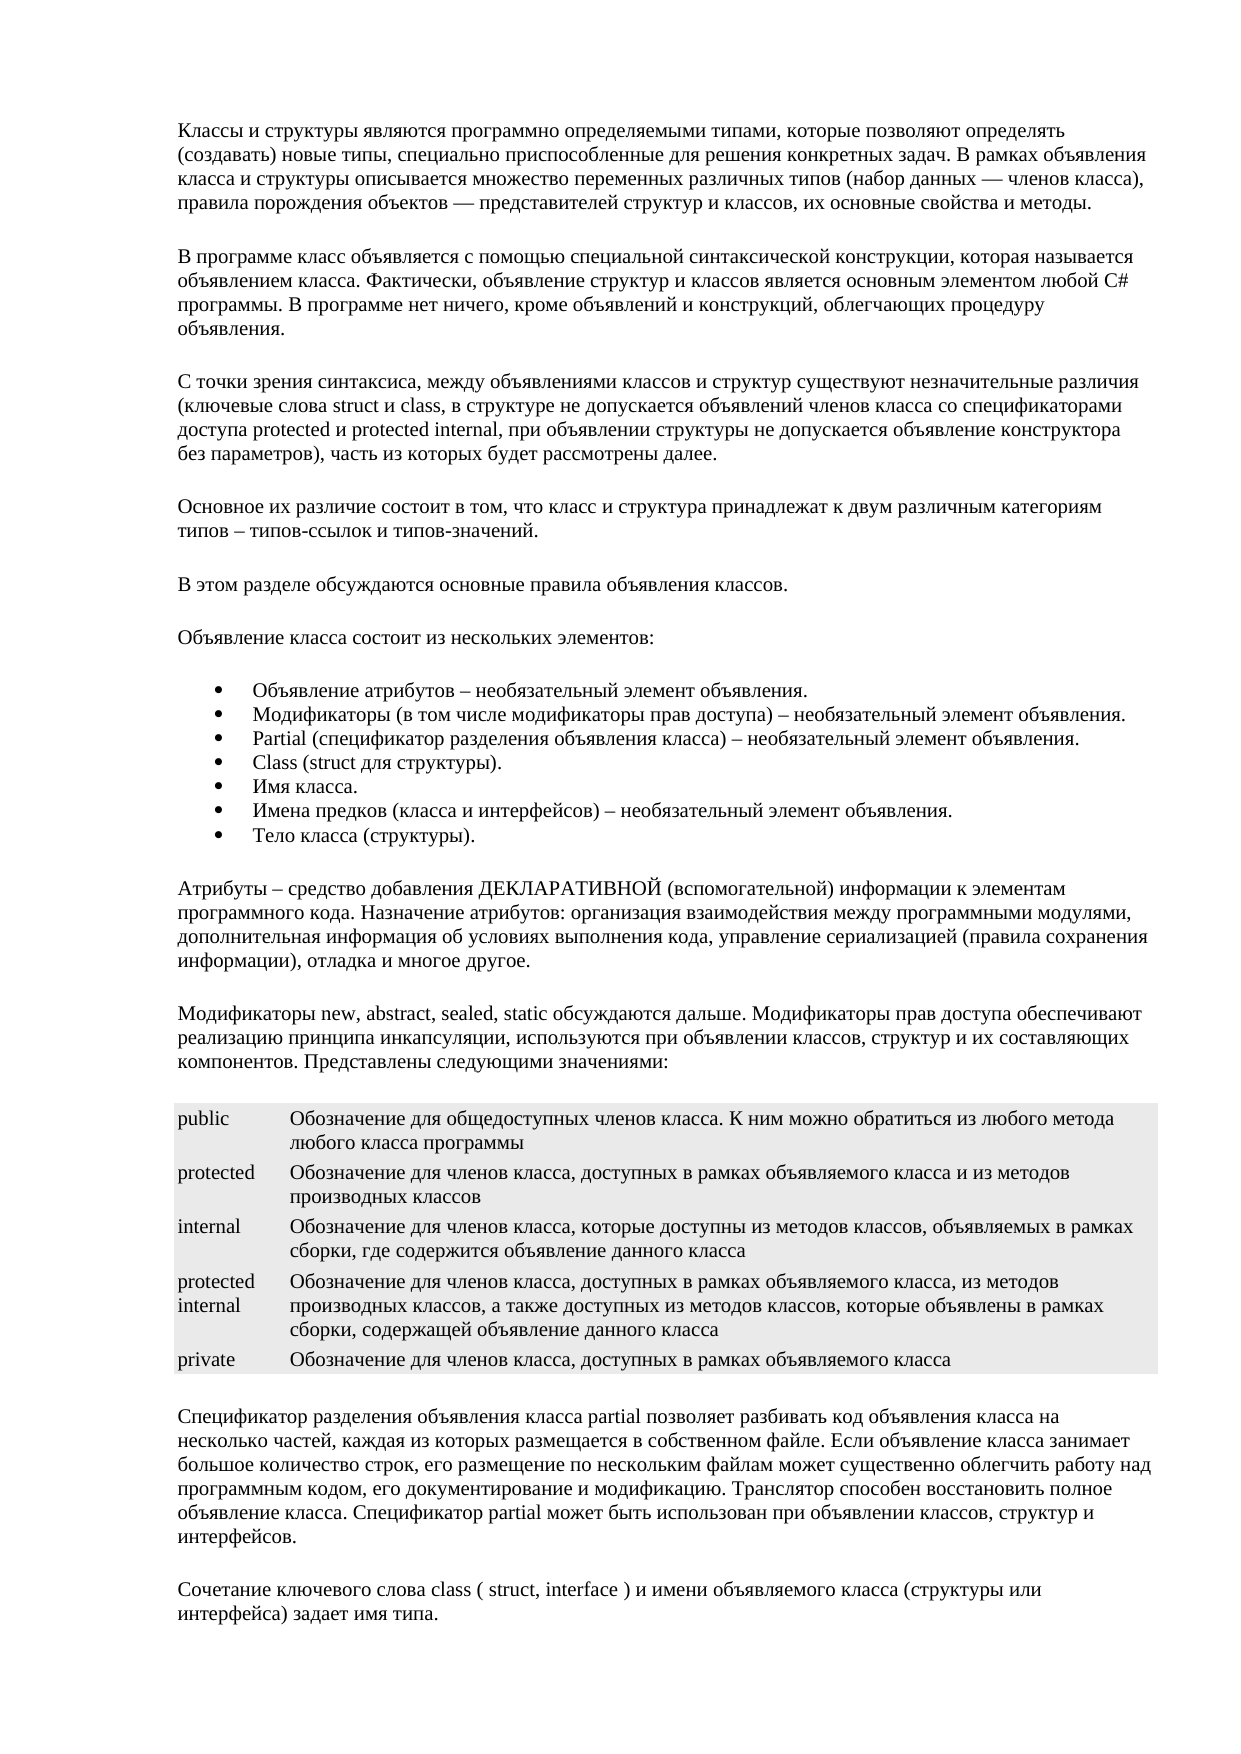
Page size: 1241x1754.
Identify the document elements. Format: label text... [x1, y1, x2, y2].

text Основное их различие состоит в том, что класс и структура принадлежат к двум различным категориям типов – типов-ссылок и типов-значений. [177, 494, 1152, 542]
table_cell private [174, 1344, 286, 1374]
table_cell Обозначение для членов класса, доступных в рамках объявляемого класса [286, 1344, 1158, 1374]
text Модификаторы new, abstract, sealed, static обсуждаются дальше. Модификаторы прав доступа обеспечивают реализацию принципа инкапсуляции, используются при объявлении классов, структур и их составляющих компонентов. Представлены следующими значениями: [177, 1001, 1152, 1073]
table_cell Обозначение для членов класса, доступных в рамках объявляемого класса, из методов производных классов, а также доступных из методов классов, которые объявлены в рамках сборки, содержащей объявление данного класса [286, 1266, 1158, 1344]
table_cell Обозначение для членов класса, которые доступны из методов классов, объявляемых в рамках сборки, где содержится объявление данного класса [286, 1211, 1158, 1266]
text Сочетание ключевого слова class ( struct, interface ) и имени объявляемого класса (структуры или интерфейса) задает имя типа. [177, 1577, 1152, 1625]
text С точки зрения синтаксиса, между объявлениями классов и структур существуют незначительные различия (ключевые слова struct и class, в структуре не допускается объявлений членов класса со спецификаторами доступа protected и protected internal, при объявлении структуры не допускается объявление конструктора без параметров), часть из которых будет рассмотрены далее. [177, 369, 1152, 465]
table_cell internal [174, 1211, 286, 1266]
list Partial (спецификатор разделения объявления класса) – необязательный элемент объявления. [215, 726, 1152, 750]
text Классы и структуры являются программно определяемыми типами, которые позволяют определять (создавать) новые типы, специально приспособленные для решения конкретных задач. В рамках объявления класса и структуры описывается множество переменных различных типов (набор данных — членов класса), правила порождения объектов — представителей структур и классов, их основные свойства и методы. [177, 118, 1152, 214]
list Объявление атрибутов – необязательный элемент объявления. [215, 678, 1152, 702]
text Спецификатор разделения объявления класса partial позволяет разбивать код объявления класса на несколько частей, каждая из которых размещается в собственном файле. Если объявление класса занимает большое количество строк, его размещение по нескольким файлам может существенно облегчить работу над программным кодом, его документирование и модификацию. Транслятор способен восстановить полное объявление класса. Спецификатор partial может быть использован при объявлении классов, структур и интерфейсов. [177, 1403, 1152, 1548]
text Объявление класса состоит из нескольких элементов: [177, 625, 1152, 649]
text В этом разделе обсуждаются основные правила объявления классов. [177, 572, 1152, 596]
table_cell Обозначение для членов класса, доступных в рамках объявляемого класса и из методов производных классов [286, 1157, 1158, 1211]
table_header Обозначение для общедоступных членов класса. К ним можно обратиться из любого метода любого класса программы [286, 1103, 1158, 1157]
text Атрибуты – средство добавления ДЕКЛАРАТИВНОЙ (вспомогательной) информации к элементам программного кода. Назначение атрибутов: организация взаимодействия между программными модулями, дополнительная информация об условиях выполнения кода, управление сериализацией (правила сохранения информации), отладка и многое другое. [177, 876, 1152, 972]
table_cell protected internal [174, 1266, 286, 1344]
list Тело класса (структуры). [215, 822, 1152, 847]
table_header public [174, 1103, 286, 1157]
list Имена предков (класса и интерфейсов) – необязательный элемент объявления. [215, 798, 1152, 822]
list Class (struct для структуры). [215, 750, 1152, 774]
text В программе класс объявляется с помощью специальной синтаксической конструкции, которая называется объявлением класса. Фактически, объявление структур и классов является основным элементом любой C# программы. В программе нет ничего, кроме объявлений и конструкций, облегчающих процедуру объявления. [177, 243, 1152, 340]
table_cell protected [174, 1157, 286, 1211]
list Имя класса. [215, 774, 1152, 798]
list Модификаторы (в том числе модификаторы прав доступа) – необязательный элемент объявления. [215, 702, 1152, 726]
